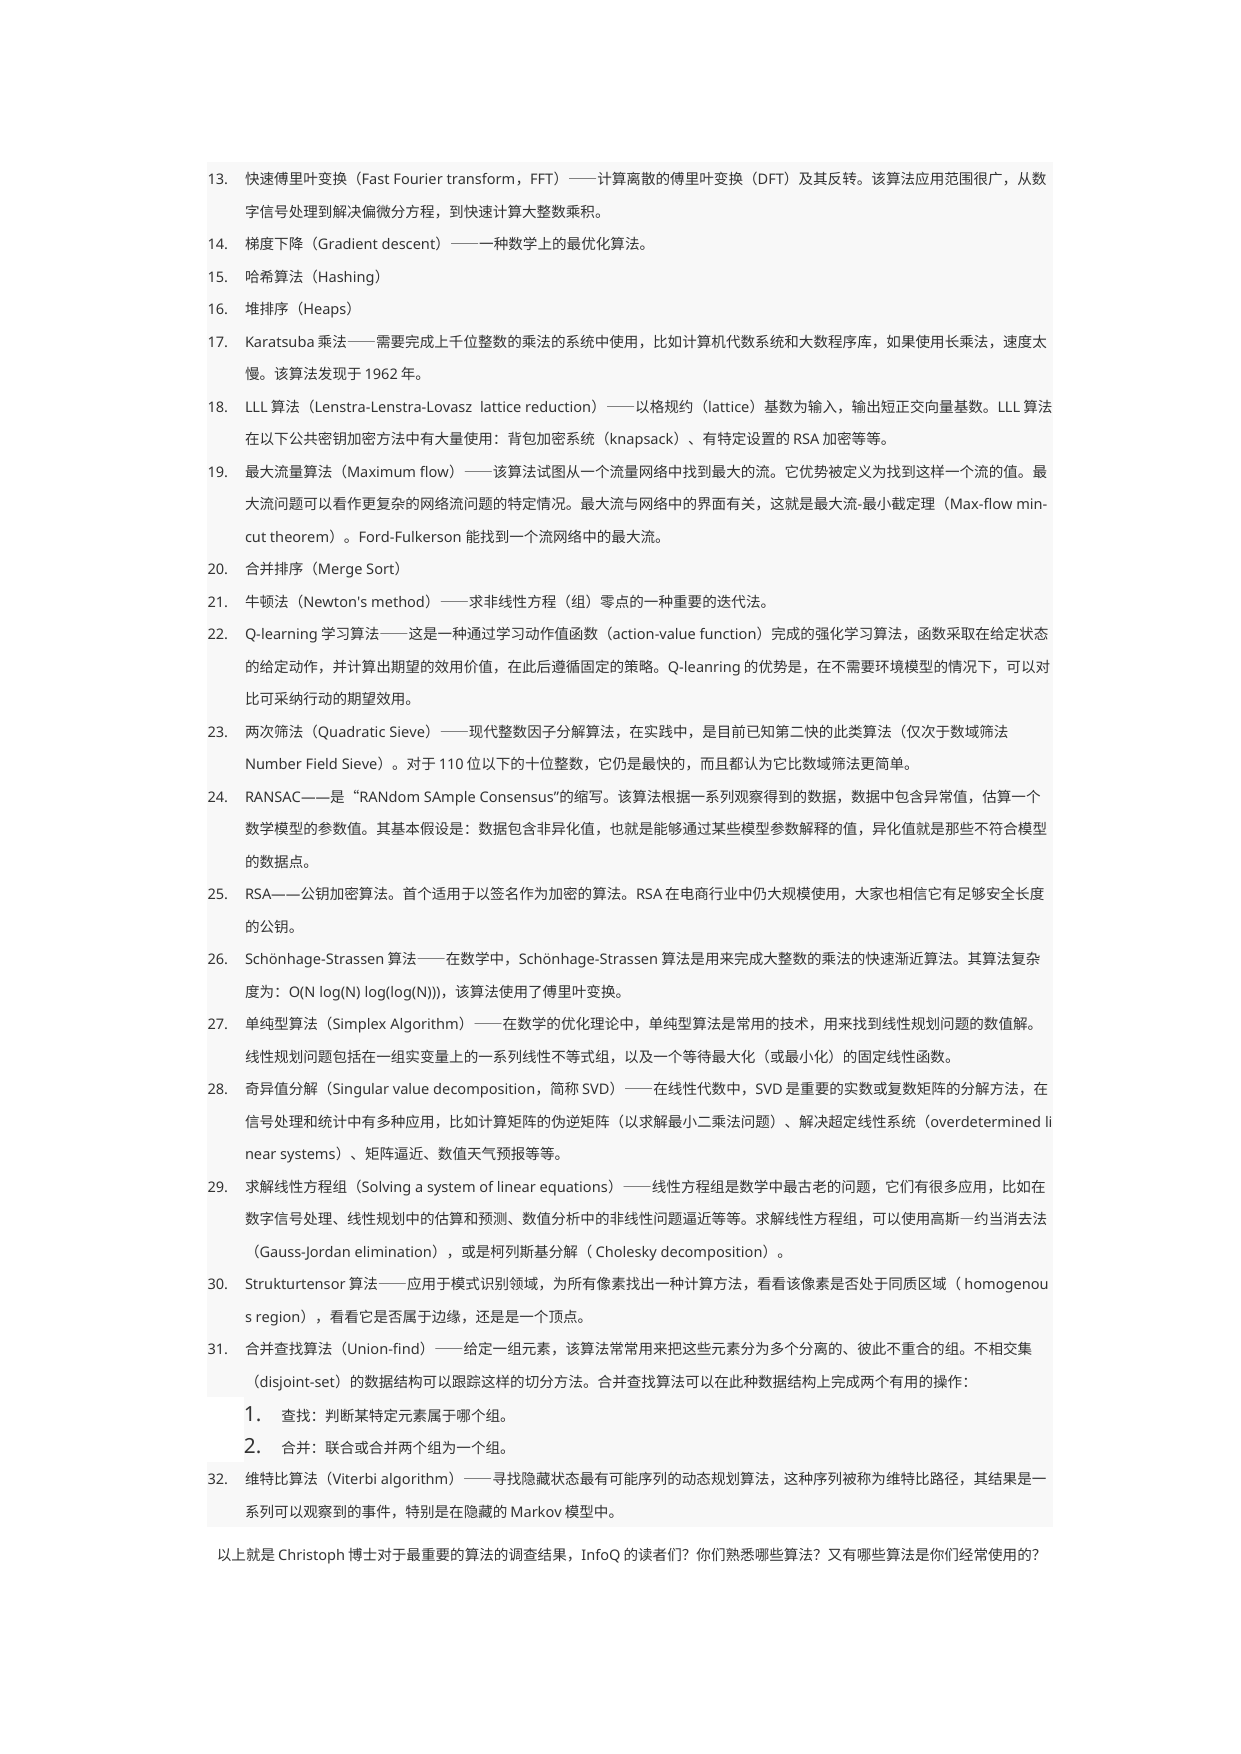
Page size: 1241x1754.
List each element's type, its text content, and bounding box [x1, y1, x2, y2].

list Strukturtensor算法——应用于模式识别领域，为所有像素找出一种计算方法，看看该像素是否处于同质区域（ homogenous region），看看它是否属于边缘，还是是一个顶点。 [207, 1267, 1053, 1332]
list 查找：判断某特定元素属于哪个组。 [244, 1397, 1053, 1429]
list 最大流量算法（Maximum flow）——该算法试图从一个流量网络中找到最大的流。它优势被定义为找到这样一个流的值。最大流问题可以看作更复杂的网络流问题的特定情况。最大流与网络中的界面有关，这就是最大流-最小截定理（Max-flow min-cut theorem）。Ford-Fulkerson 能找到一个流网络中的最大流。 [207, 454, 1053, 552]
list Schönhage-Strassen算法——在数学中，Schönhage-Strassen算法是用来完成大整数的乘法的快速渐近算法。其算法复杂度为：O(N log(N) log(log(N)))，该算法使用了傅里叶变换。 [207, 942, 1053, 1007]
list 维特比算法（Viterbi algorithm）——寻找隐藏状态最有可能序列的动态规划算法，这种序列被称为维特比路径，其结果是一系列可以观察到的事件，特别是在隐藏的Markov模型中。 [207, 1462, 1053, 1527]
list 快速傅里叶变换（Fast Fourier transform，FFT）——计算离散的傅里叶变换（DFT）及其反转。该算法应用范围很广，从数字信号处理到解决偏微分方程，到快速计算大整数乘积。 [207, 162, 1053, 227]
list LLL算法（Lenstra-Lenstra-Lovasz lattice reduction）——以格规约（lattice）基数为输入，输出短正交向量基数。LLL算法在以下公共密钥加密方法中有大量使用：背包加密系统（knapsack）、有特定设置的RSA加密等等。 [207, 389, 1053, 454]
list 奇异值分解（Singular value decomposition，简称SVD）——在线性代数中，SVD是重要的实数或复数矩阵的分解方法，在信号处理和统计中有多种应用，比如计算矩阵的伪逆矩阵（以求解最小二乘法问题）、解决超定线性系统（overdetermined linear systems）、矩阵逼近、数值天气预报等等。 [207, 1072, 1053, 1169]
list 单纯型算法（Simplex Algorithm）——在数学的优化理论中，单纯型算法是常用的技术，用来找到线性规划问题的数值解。线性规划问题包括在一组实变量上的一系列线性不等式组，以及一个等待最大化（或最小化）的固定线性函数。 [207, 1007, 1053, 1072]
list 两次筛法（Quadratic Sieve）——现代整数因子分解算法，在实践中，是目前已知第二快的此类算法（仅次于数域筛法Number Field Sieve）。对于110位以下的十位整数，它仍是最快的，而且都认为它比数域筛法更简单。 [207, 714, 1053, 779]
text 以上就是Christoph博士对于最重要的算法的调查结果，InfoQ的读者们？你们熟悉哪些算法？又有哪些算法是你们经常使用的？ [187, 1537, 1053, 1570]
list Karatsuba乘法——需要完成上千位整数的乘法的系统中使用，比如计算机代数系统和大数程序库，如果使用长乘法，速度太慢。该算法发现于1962年。 [207, 324, 1053, 389]
list 合并：联合或合并两个组为一个组。 [244, 1429, 1053, 1462]
list RANSAC——是“RANdom SAmple Consensus”的缩写。该算法根据一系列观察得到的数据，数据中包含异常值，估算一个数学模型的参数值。其基本假设是：数据包含非异化值，也就是能够通过某些模型参数解释的值，异化值就是那些不符合模型的数据点。 [207, 779, 1053, 877]
list 堆排序（Heaps） [207, 292, 1053, 324]
list Q-learning学习算法——这是一种通过学习动作值函数（action-value function）完成的强化学习算法，函数采取在给定状态的给定动作，并计算出期望的效用价值，在此后遵循固定的策略。Q-leanring的优势是，在不需要环境模型的情况下，可以对比可采纳行动的期望效用。 [207, 617, 1053, 714]
list 合并查找算法（Union-find）——给定一组元素，该算法常常用来把这些元素分为多个分离的、彼此不重合的组。不相交集（disjoint-set）的数据结构可以跟踪这样的切分方法。合并查找算法可以在此种数据结构上完成两个有用的操作： [207, 1332, 1053, 1397]
list 合并排序（Merge Sort） [207, 552, 1053, 584]
list 求解线性方程组（Solving a system of linear equations）——线性方程组是数学中最古老的问题，它们有很多应用，比如在数字信号处理、线性规划中的估算和预测、数值分析中的非线性问题逼近等等。求解线性方程组，可以使用高斯—约当消去法（Gauss-Jordan elimination），或是柯列斯基分解（ Cholesky decomposition）。 [207, 1169, 1053, 1267]
list RSA——公钥加密算法。首个适用于以签名作为加密的算法。RSA在电商行业中仍大规模使用，大家也相信它有足够安全长度的公钥。 [207, 877, 1053, 942]
list 哈希算法（Hashing） [207, 259, 1053, 292]
list 牛顿法（Newton's method）——求非线性方程（组）零点的一种重要的迭代法。 [207, 584, 1053, 617]
list 梯度下降（Gradient descent）——一种数学上的最优化算法。 [207, 227, 1053, 259]
